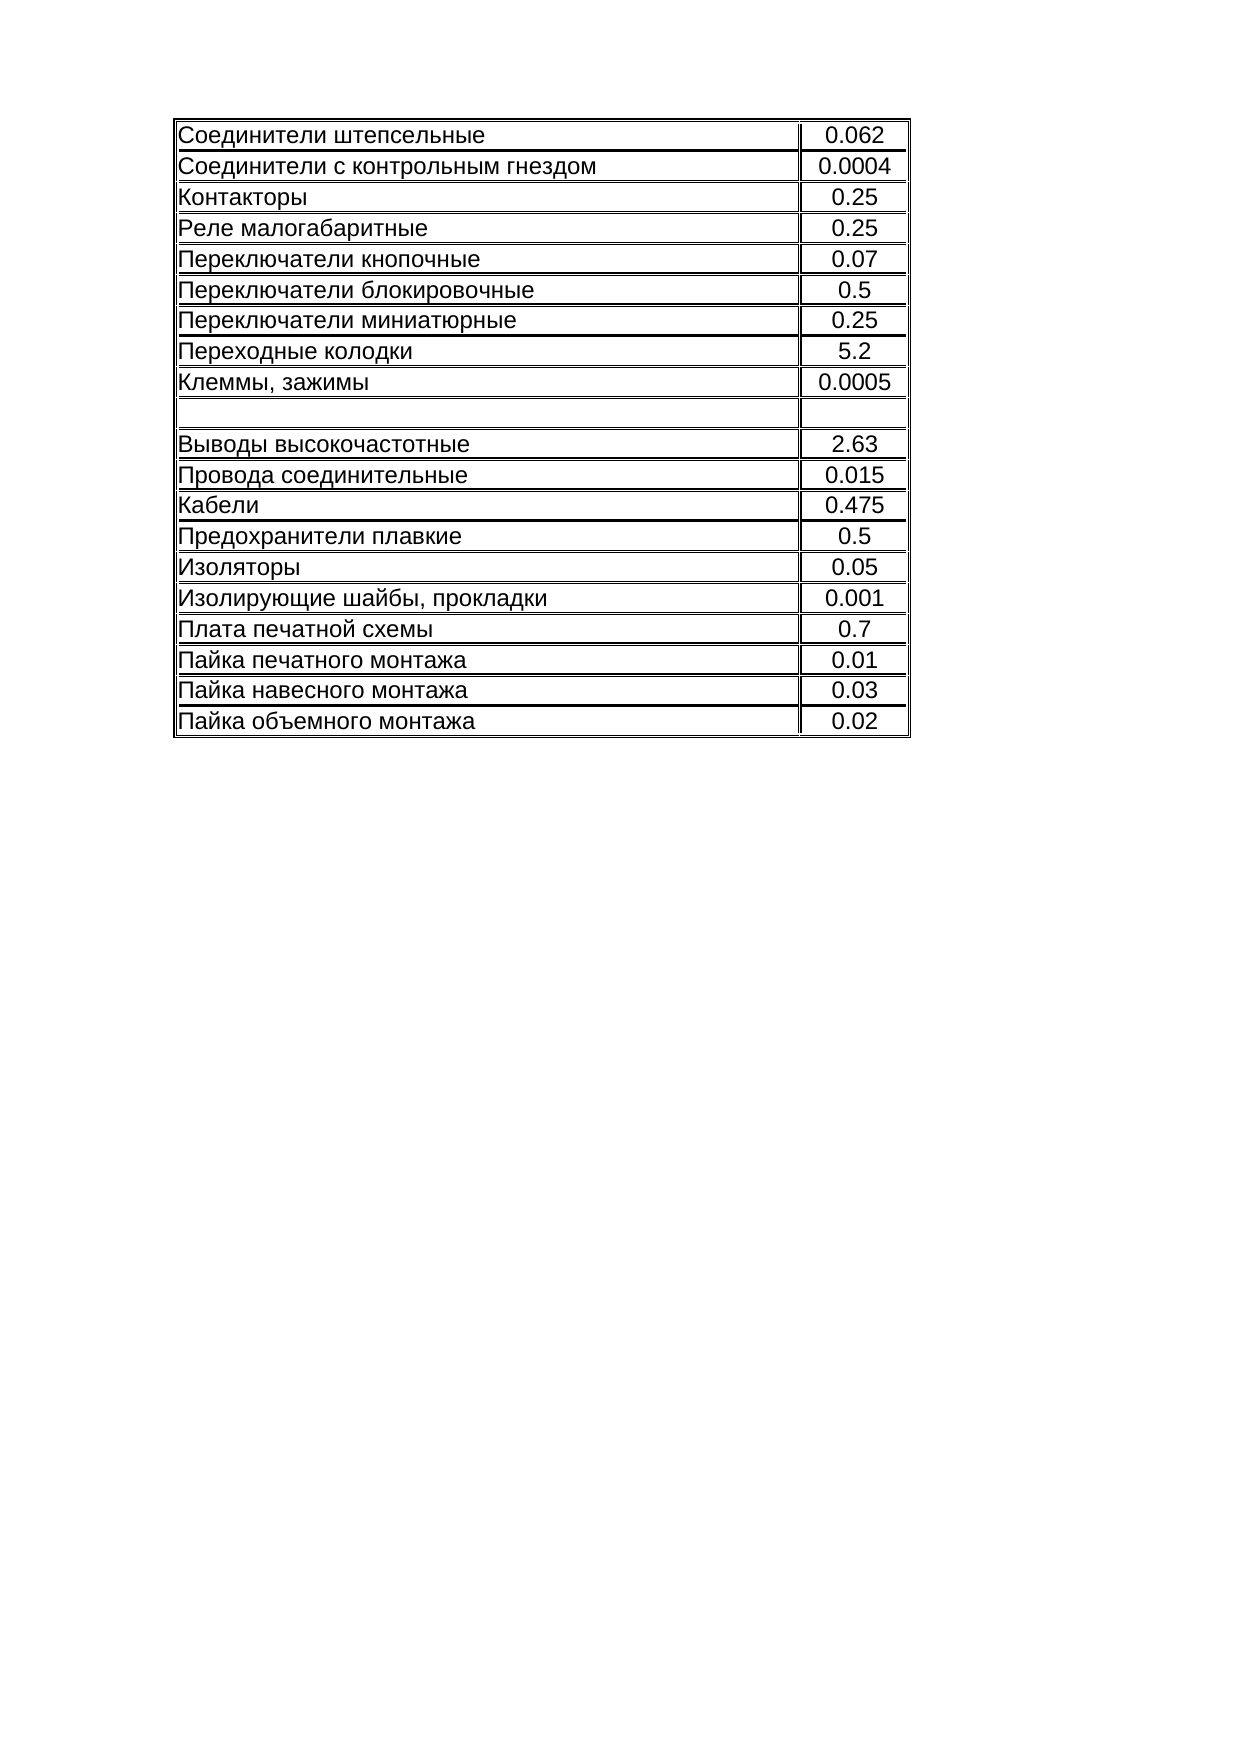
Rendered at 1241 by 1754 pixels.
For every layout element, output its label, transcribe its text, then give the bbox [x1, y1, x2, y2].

table_cell Провода соединительные [177, 457, 798, 488]
table_cell 0.001 [800, 581, 909, 611]
table_cell 0.0004 [802, 149, 908, 180]
table_cell [175, 396, 800, 426]
table_cell 0.062 [800, 122, 908, 149]
table_cell 0.03 [802, 673, 908, 704]
table_cell Выводы высокочастотные [177, 426, 798, 457]
table_cell Изоляторы [175, 550, 800, 581]
table_cell Переходные колодки [177, 334, 798, 365]
table_cell 0.25 [802, 303, 908, 334]
table_cell 5.2 [802, 334, 908, 365]
table_cell Переключатели миниатюрные [177, 303, 798, 334]
table_cell Изолирующие шайбы, прокладки [175, 581, 800, 611]
table_cell Клеммы, зажимы [175, 365, 800, 396]
table_cell 0.05 [800, 550, 909, 581]
table_cell Кабели [177, 488, 798, 519]
table_cell 0.5 [802, 272, 908, 303]
table_cell Соединители штепсельные [177, 120, 800, 149]
table_cell Контакторы [175, 180, 800, 211]
table_cell Плата печатной схемы [177, 611, 798, 642]
table_cell Реле малогабаритные [175, 211, 800, 241]
table_cell 0.25 [800, 211, 909, 241]
table_cell 0.25 [800, 180, 909, 211]
table_cell 0.015 [802, 457, 908, 488]
table_cell 0.07 [802, 241, 908, 272]
table_cell 2.63 [802, 426, 908, 457]
table_cell Предохранители плавкие [177, 519, 798, 550]
table_cell Пайка объемного монтажа [177, 704, 800, 735]
table_cell Пайка печатного монтажа [177, 642, 798, 673]
table_cell 0.475 [802, 488, 908, 519]
table_cell Пайка навесного монтажа [177, 673, 798, 704]
table_cell 0.02 [800, 704, 908, 735]
table_cell Переключатели блокировочные [177, 272, 798, 303]
table_cell Соединители с контрольным гнездом [177, 149, 798, 180]
table_cell 0.0005 [800, 365, 909, 396]
table_cell Переключатели кнопочные [177, 241, 798, 272]
table_cell 0.01 [802, 642, 908, 673]
table_cell 0.5 [802, 519, 908, 550]
table_cell 0.7 [802, 611, 908, 642]
table_cell [800, 396, 909, 426]
